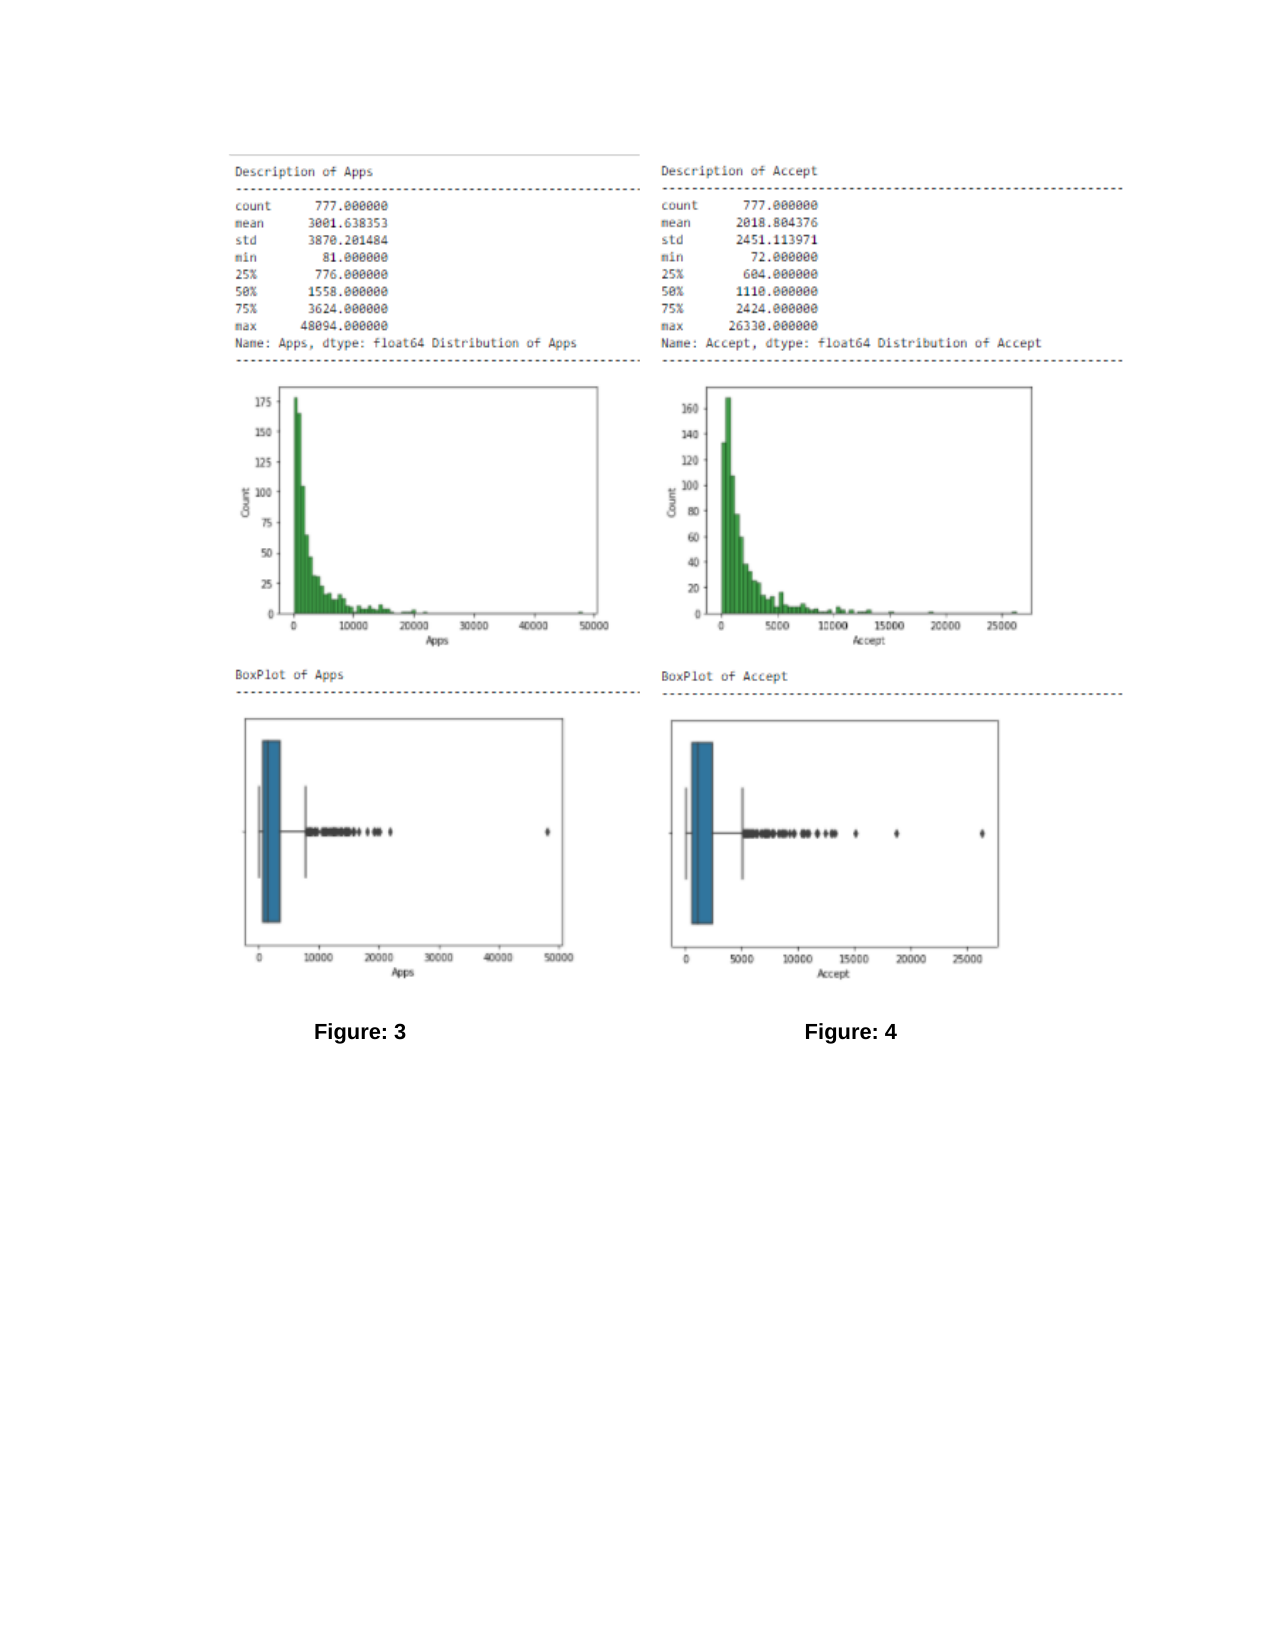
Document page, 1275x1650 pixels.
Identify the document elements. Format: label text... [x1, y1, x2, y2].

picture [646, 150, 1123, 994]
picture [225, 154, 640, 994]
text Figure: 3 Figure: 4 [150, 1019, 1125, 1044]
